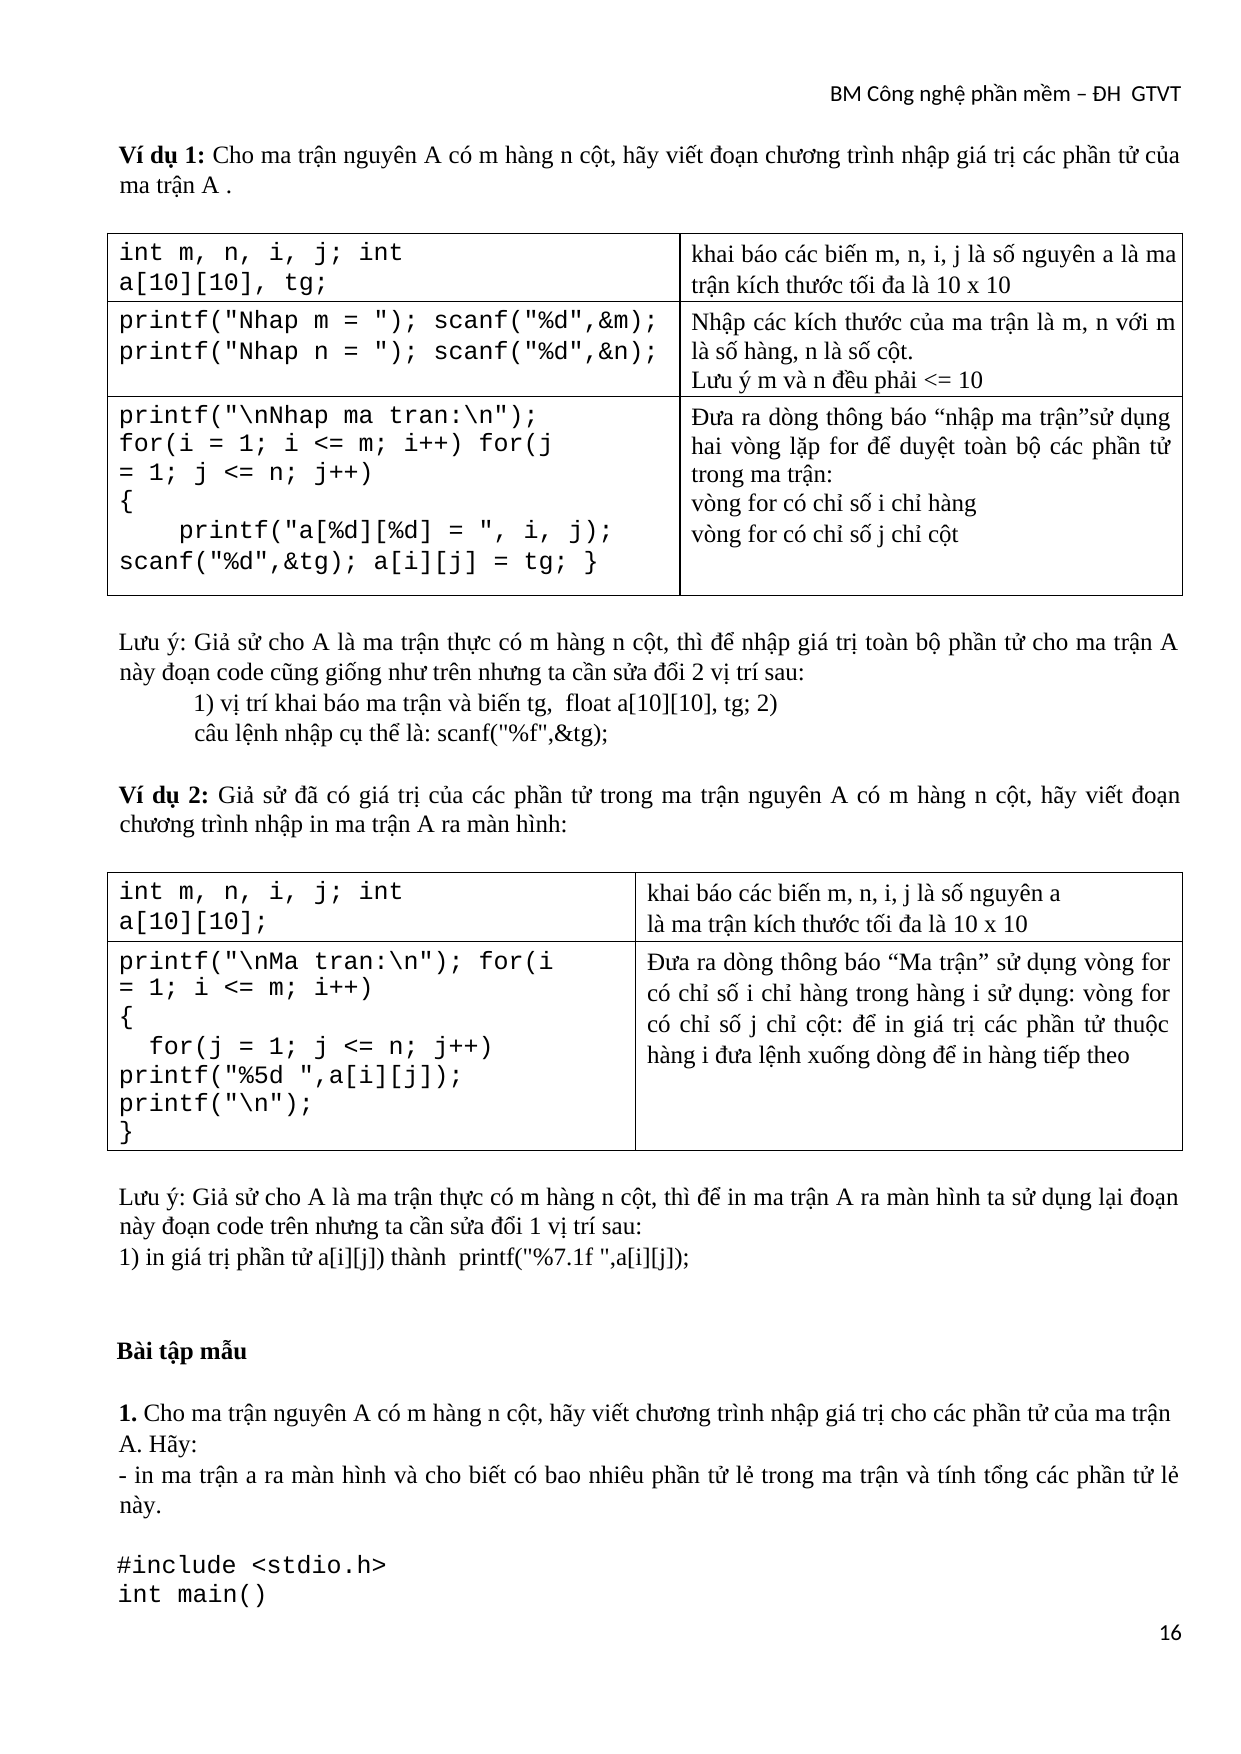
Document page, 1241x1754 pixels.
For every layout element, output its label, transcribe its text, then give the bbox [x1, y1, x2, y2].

text Ví dụ 2: Giả sử đã có giá trị của các phần tử trong ma trận nguyên A có m hàng n cột, hãy viết đoạn chương trình nhập in ma trận A ra màn hình: [118, 780, 1182, 838]
table_header int m, n, i, j; int a[10][10]; [108, 873, 635, 941]
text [116, 1552, 403, 1610]
table_cell Đưa ra dòng thông báo “nhập ma trận”sử dụng hai vòng lặp for để duyệt toàn bộ các phần tử trong ma trận: vòng for có chỉ số i chỉ hàng vòng for có chỉ số j chỉ cột [681, 397, 1182, 595]
subtitle Bài tập mẫu [116, 1336, 1182, 1364]
text Lưu ý: Giả sử cho A là ma trận thực có m hàng n cột, thì để nhập giá trị toàn bộ phần tử cho ma trận A này đoạn code cũng giống như trên nhưng ta cần sửa đổi 2 vị trí sau: [118, 627, 1182, 686]
table_header int m, n, i, j; int a[10][10], tg; [108, 234, 679, 301]
text Ví dụ 1: Cho ma trận nguyên A có m hàng n cột, hãy viết đoạn chương trình nhập giá trị các phần tử của ma trận A . [118, 141, 1182, 199]
table_cell printf("Nhap m = "); scanf("%d",&m); printf("Nhap n = "); scanf("%d",&n); [108, 302, 679, 396]
table_cell printf("\nNhap ma tran:\n"); for(i = 1; i <= m; i++) for(j = 1; j <= n; j++) { printf("a[%d][%d] = ", i, j); scanf("%d",&tg); a[i][j] = tg; } [108, 397, 679, 595]
text 1. Cho ma trận nguyên A có m hàng n cột, hãy viết chương trình nhập giá trị cho các phần tử của ma trận [118, 1398, 1182, 1427]
text 1) in giá trị phần tử a[i][j]) thành printf("%7.1f ",a[i][j]); [118, 1242, 1182, 1271]
text Lưu ý: Giả sử cho A là ma trận thực có m hàng n cột, thì để in ma trận A ra màn hình ta sử dụng lại đoạn này đoạn code trên nhưng ta cần sửa đổi 1 vị trí sau: [118, 1182, 1182, 1240]
text - in ma trận a ra màn hình và cho biết có bao nhiêu phần tử lẻ trong ma trận và tính tổng các phần tử lẻ này. [118, 1460, 1182, 1519]
table_cell Đưa ra dòng thông báo “Ma trận” sử dụng vòng for có chỉ số i chỉ hàng trong hàng i sử dụng: vòng for có chỉ số j chỉ cột: để in giá trị các phần tử thuộc hàng i đưa lệnh xuống dòng để in hàng tiếp theo [636, 942, 1182, 1149]
text A. Hãy: [118, 1429, 1182, 1458]
table_header khai báo các biến m, n, i, j là số nguyên a là ma trận kích thước tối đa là 10 x 10 [681, 234, 1182, 301]
table_cell printf("\nMa tran:\n"); for(i = 1; i <= m; i++) { for(j = 1; j <= n; j++) printf("%5d ",a[i][j]); printf("\n"); } [108, 942, 635, 1149]
table_cell Nhập các kích thước của ma trận là m, n với m là số hàng, n là số cột. Lưu ý m và n đều phải <= 10 [681, 302, 1182, 396]
table_header khai báo các biến m, n, i, j là số nguyên a là ma trận kích thước tối đa là 10 x 10 [636, 873, 1182, 941]
text 1) vị trí khai báo ma trận và biến tg, float a[10][10], tg; 2) câu lệnh nhập cụ thể là: scanf("%f",&tg); [193, 688, 778, 746]
